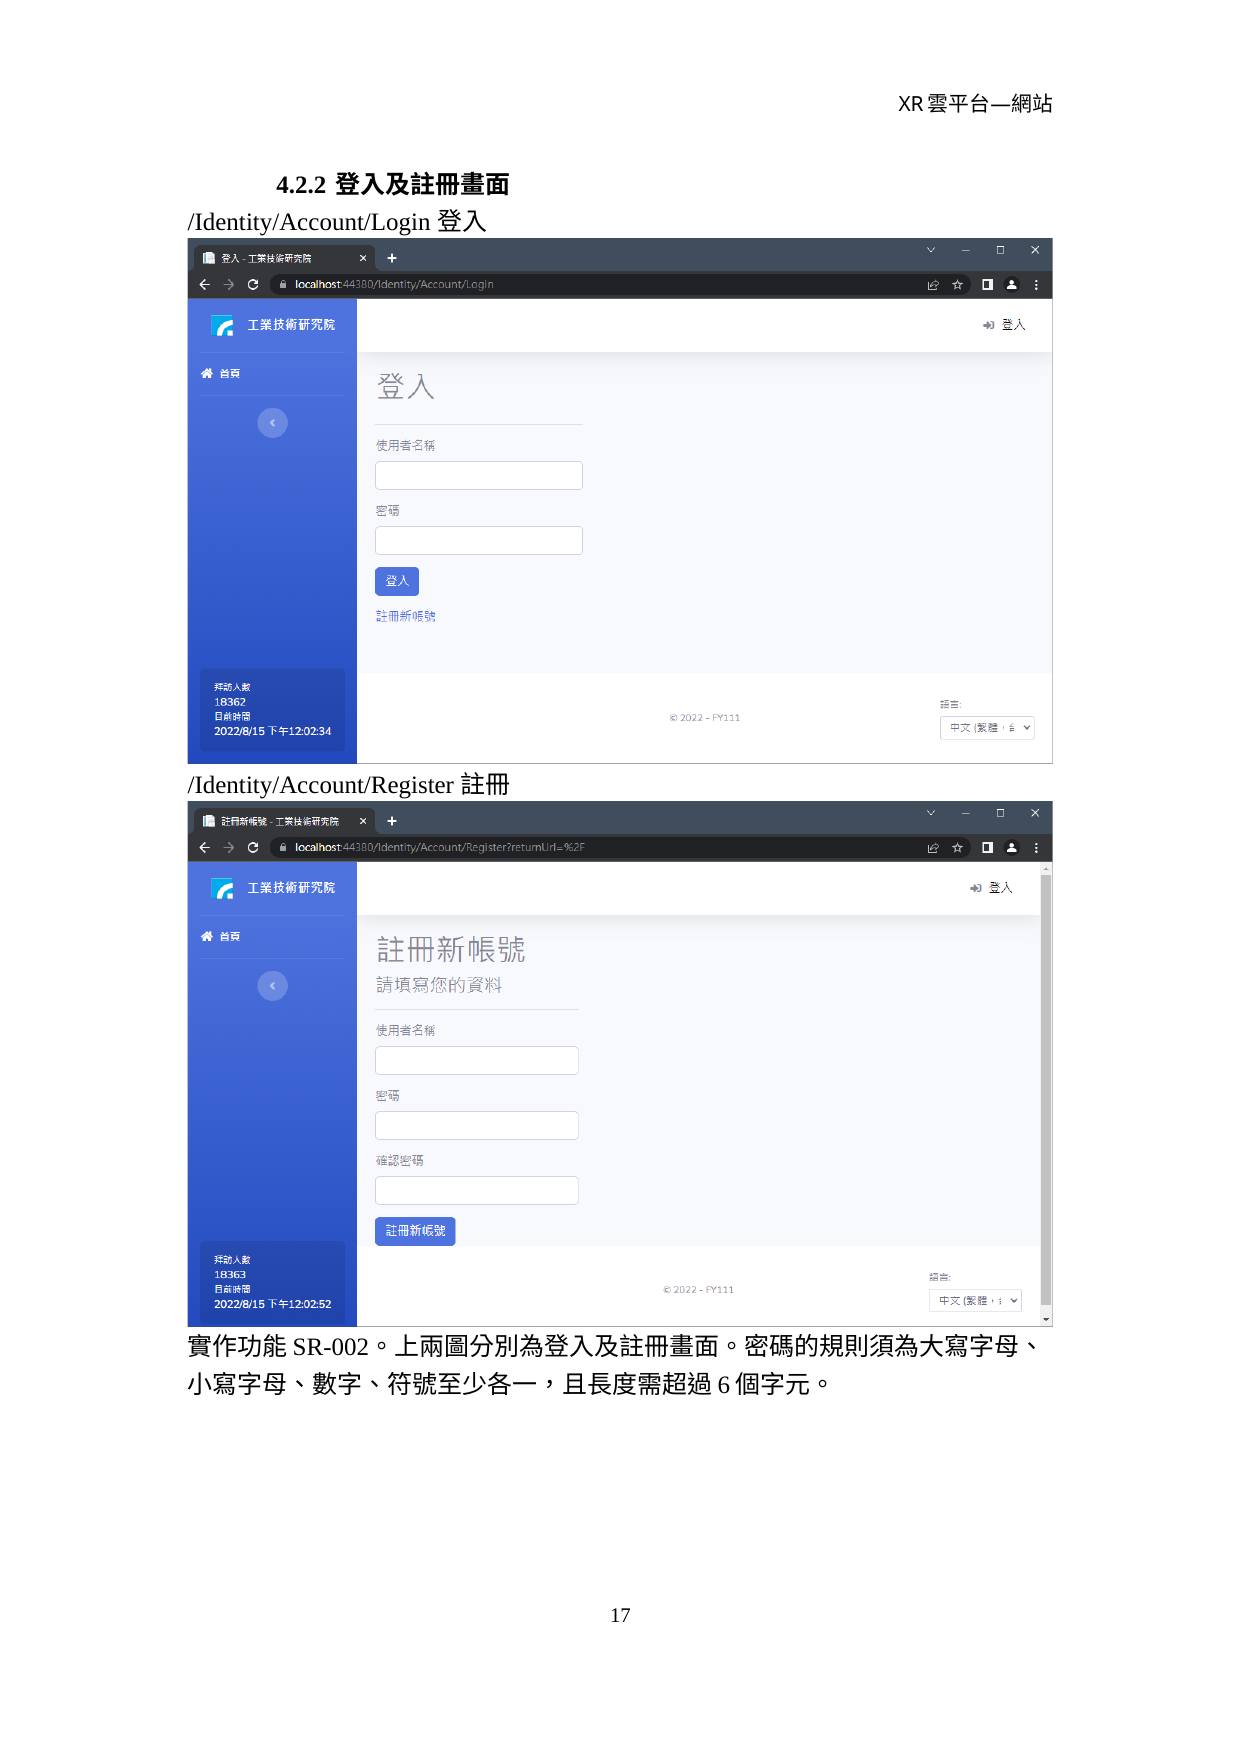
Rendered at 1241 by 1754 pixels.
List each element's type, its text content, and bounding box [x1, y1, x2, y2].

picture [187, 801, 1053, 1327]
subtitle 登入及註冊畫面 [276, 164, 1053, 201]
text 實作功能SR-002。上兩圖分別為登入及註冊畫面。密碼的規則須為大寫字母、小寫字母、數字、符號至少各一，且長度需超過6個字元。 [187, 1327, 1053, 1401]
text /Identity/Account/Register 註冊 [187, 764, 1053, 801]
text /Identity/Account/Login 登入 [187, 201, 1053, 238]
picture [187, 238, 1053, 764]
